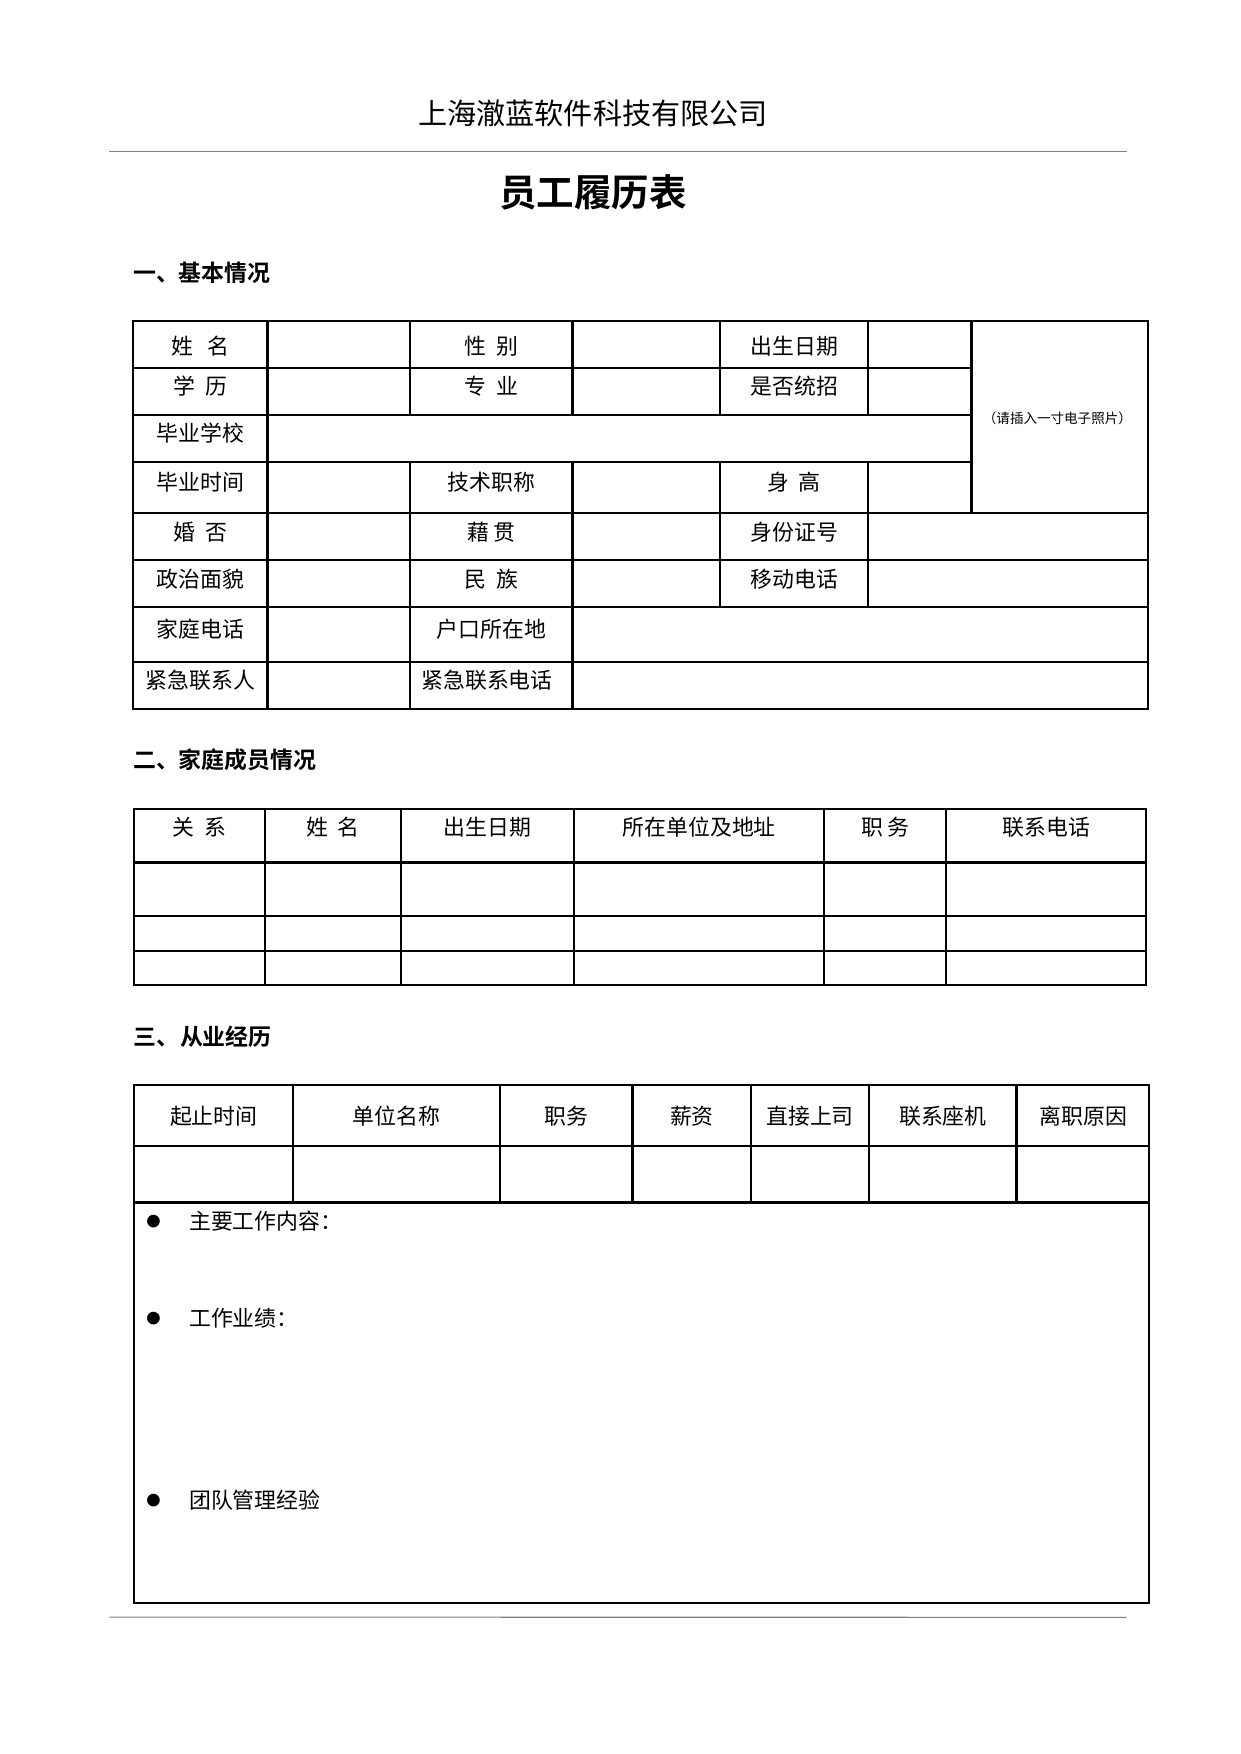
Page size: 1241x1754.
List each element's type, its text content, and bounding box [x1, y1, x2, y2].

table_cell [135, 1147, 292, 1201]
table_cell [825, 917, 945, 950]
table_cell 移动电话 [721, 561, 867, 606]
text 二、家庭成员情况 [133, 726, 1053, 791]
table_cell [574, 663, 1147, 708]
table_cell 学 历 [134, 369, 266, 414]
table_cell [1018, 1147, 1148, 1201]
text 一、基本情况 [133, 239, 1053, 304]
table_cell [575, 864, 823, 915]
table_header 出生日期 [721, 322, 867, 367]
table_cell [501, 1147, 631, 1201]
table_header （请插入一寸电子照片） [973, 322, 1147, 512]
table_cell 毕业学校 [134, 416, 266, 461]
table_cell 毕业时间 [134, 463, 266, 512]
table_header 性 别 [411, 322, 571, 367]
table_cell 户口所在地 [411, 608, 571, 661]
table_cell [574, 561, 719, 606]
table_header 单位名称 [294, 1086, 499, 1144]
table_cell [135, 1204, 1148, 1602]
table_cell [294, 1147, 499, 1201]
table_cell [269, 369, 409, 414]
table_header 姓 名 [266, 810, 400, 861]
table_cell 民 族 [411, 561, 571, 606]
table_header 起止时间 [135, 1086, 292, 1144]
table_cell [269, 561, 409, 606]
table_cell [869, 514, 1147, 559]
table_cell [574, 463, 719, 512]
table_cell 藉 贯 [411, 514, 571, 559]
table_cell [402, 864, 573, 915]
table_cell [269, 514, 409, 559]
table_cell [135, 952, 264, 984]
table_header [869, 322, 970, 367]
table_cell [266, 952, 400, 984]
table_cell [269, 663, 409, 708]
table_cell 紧急联系人 [134, 663, 266, 708]
table_header 薪资 [634, 1086, 750, 1144]
table_header 关 系 [135, 810, 264, 861]
table_cell [947, 917, 1145, 950]
table_cell [752, 1147, 868, 1201]
table_cell [825, 864, 945, 915]
table_header 离职原因 [1018, 1086, 1148, 1144]
table_header [269, 322, 409, 367]
table_cell [269, 416, 970, 461]
table_cell [574, 514, 719, 559]
table_cell [574, 369, 719, 414]
table_cell [947, 864, 1145, 915]
table_header 职 务 [825, 810, 945, 861]
table_cell [402, 917, 573, 950]
table_cell [266, 864, 400, 915]
table_cell 专 业 [411, 369, 571, 414]
table_cell [135, 864, 264, 915]
table_header 直接上司 [752, 1086, 868, 1144]
table_cell 身 高 [721, 463, 867, 512]
table_header 联系座机 [870, 1086, 1015, 1144]
table_cell [269, 608, 409, 661]
table_cell [135, 917, 264, 950]
table_header 所在单位及地址 [575, 810, 823, 861]
table_header [574, 322, 719, 367]
table_header 出生日期 [402, 810, 573, 861]
table_cell [869, 369, 970, 414]
table_header 职务 [501, 1086, 631, 1144]
table_cell [575, 917, 823, 950]
table_cell [869, 561, 1147, 606]
table_cell [870, 1147, 1015, 1201]
table_cell 政治面貌 [134, 561, 266, 606]
table_cell 婚 否 [134, 514, 266, 559]
table_cell 技术职称 [411, 463, 571, 512]
table_cell [947, 952, 1145, 984]
table_cell [269, 463, 409, 512]
text 员工履历表 [133, 158, 1053, 223]
table_cell 身份证号 [721, 514, 867, 559]
table_cell [266, 917, 400, 950]
table_cell [574, 608, 1147, 661]
table_cell [869, 463, 970, 512]
table_cell [825, 952, 945, 984]
list 从业经历 [133, 1003, 1053, 1068]
table_cell [634, 1147, 750, 1201]
table_header 姓 名 [134, 322, 266, 367]
table_cell [575, 952, 823, 984]
table_header 联系电话 [947, 810, 1145, 861]
table_cell 家庭电话 [134, 608, 266, 661]
table_cell 是否统招 [721, 369, 867, 414]
table_cell [402, 952, 573, 984]
table_cell 紧急联系电话 [411, 663, 571, 708]
